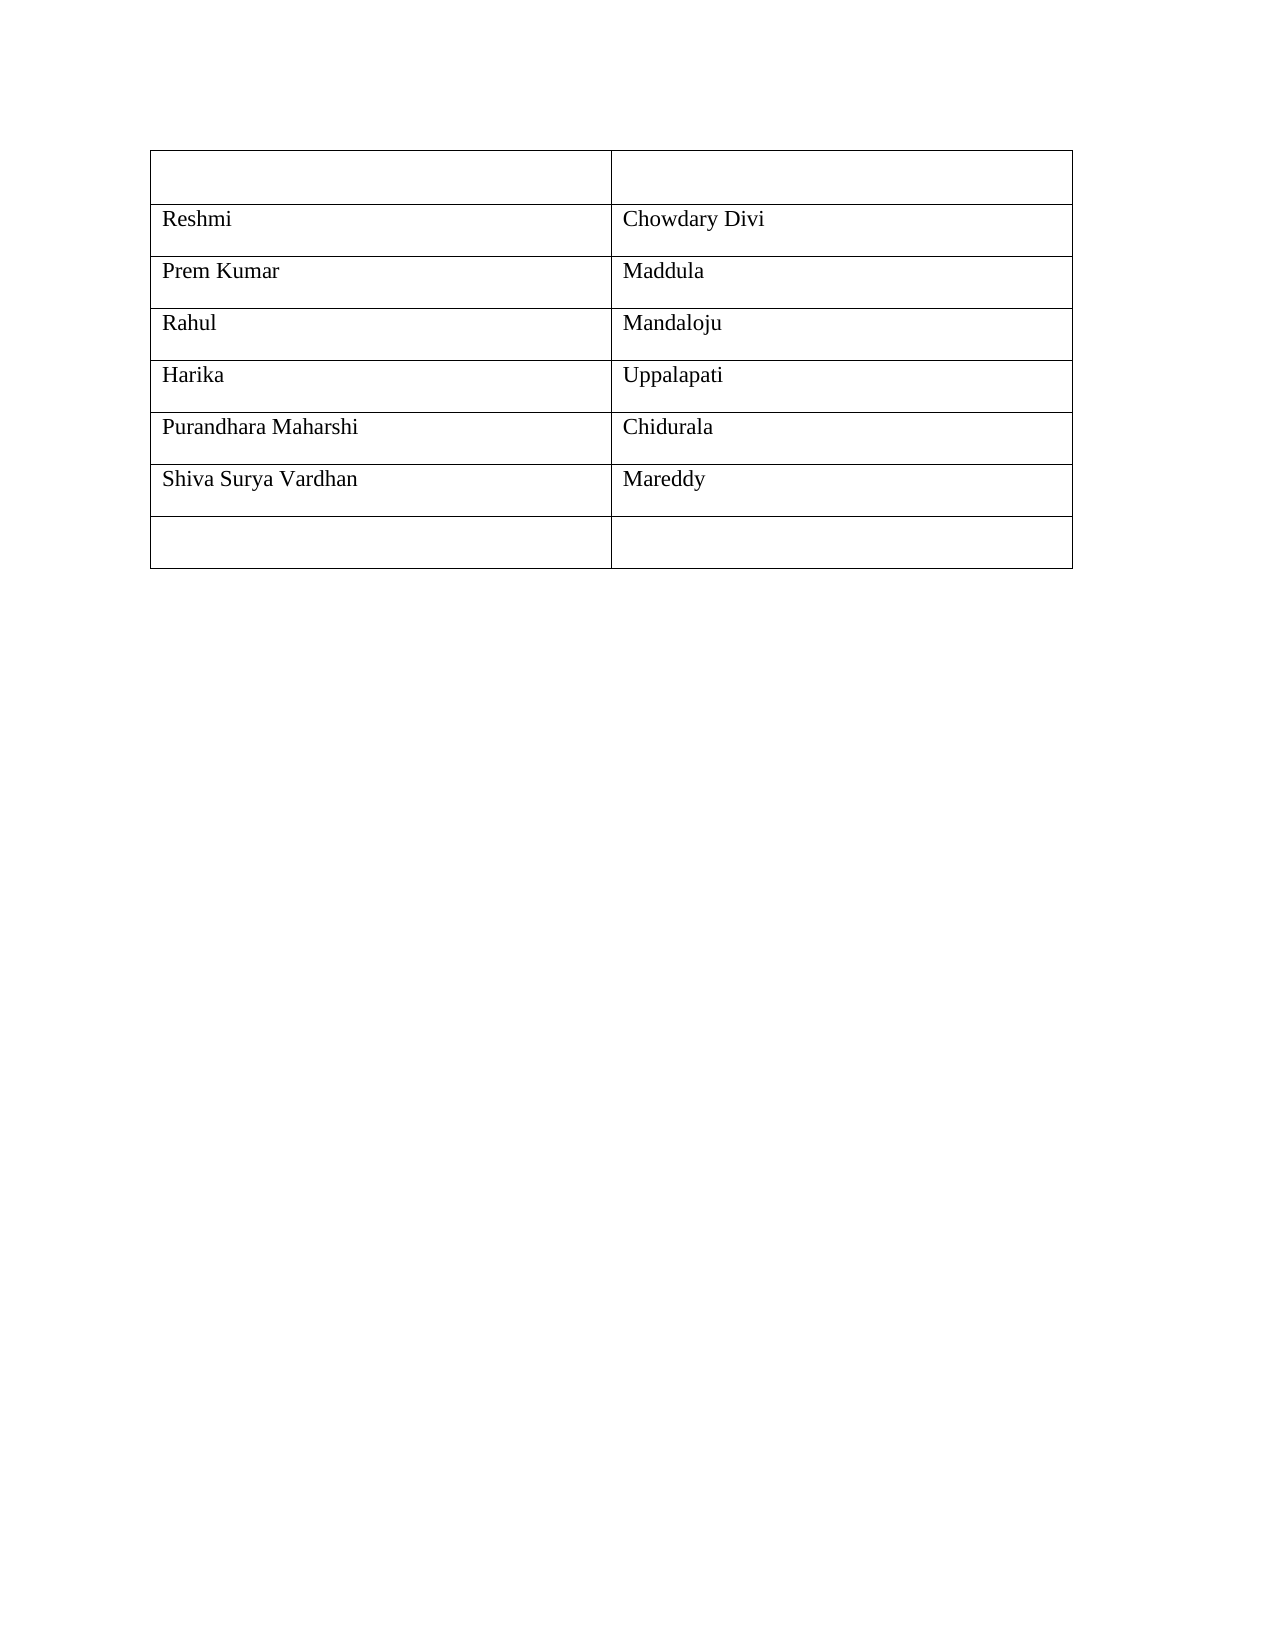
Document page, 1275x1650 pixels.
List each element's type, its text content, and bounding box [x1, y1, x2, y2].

table_cell [151, 517, 611, 568]
table_cell Harika [151, 361, 611, 412]
table_cell Prem Kumar [151, 257, 611, 308]
table_cell Chidurala [612, 413, 1072, 464]
table_cell [612, 517, 1072, 568]
table_cell Konidena [612, 151, 1072, 204]
table_cell Vamsi Sai [151, 151, 611, 204]
table_cell Reshmi [151, 205, 611, 256]
table_cell Uppalapati [612, 361, 1072, 412]
table_cell Shiva Surya Vardhan [151, 465, 611, 516]
table_cell Mareddy [612, 465, 1072, 516]
table_cell Rahul [151, 309, 611, 360]
table_cell Maddula [612, 257, 1072, 308]
table_cell Chowdary Divi [612, 205, 1072, 256]
table_cell Mandaloju [612, 309, 1072, 360]
table_cell Purandhara Maharshi [151, 413, 611, 464]
